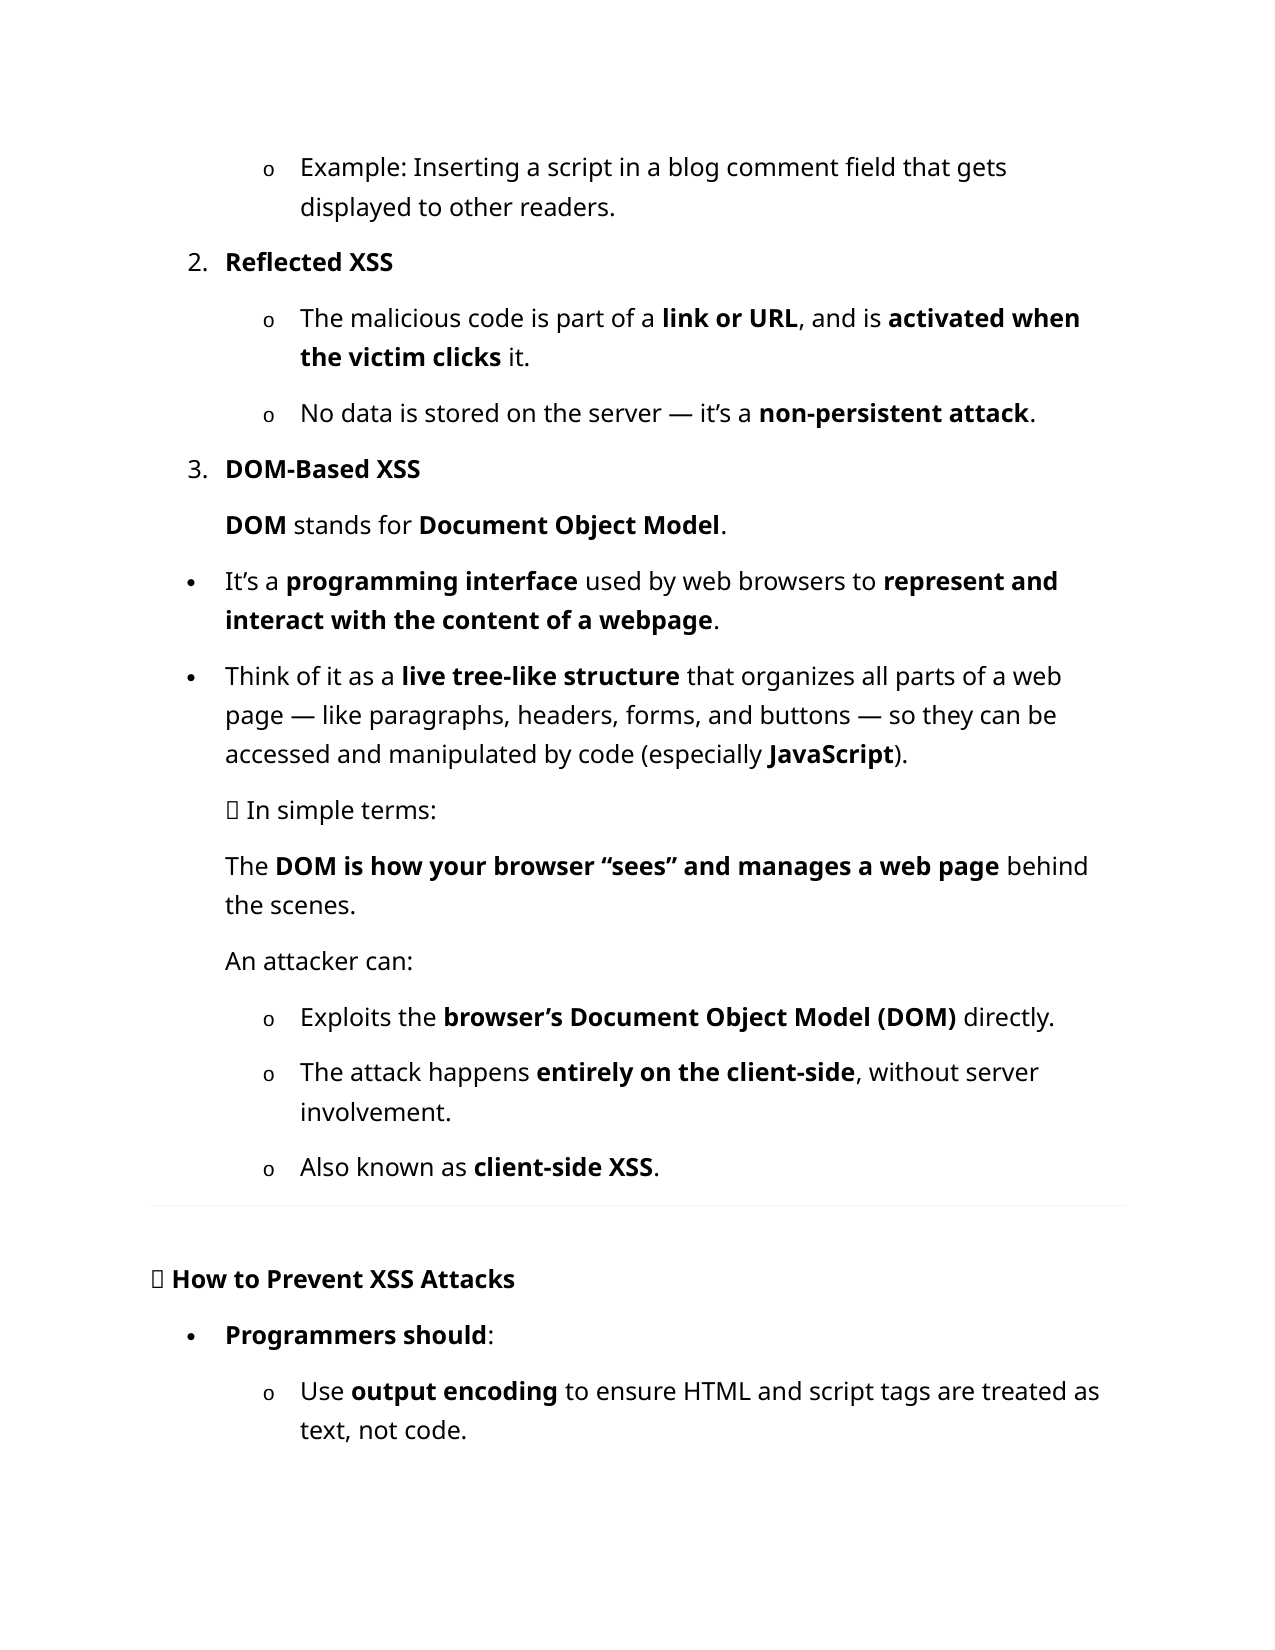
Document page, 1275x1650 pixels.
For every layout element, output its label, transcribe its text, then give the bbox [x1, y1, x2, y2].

list Reflected XSS [187, 245, 1125, 279]
text 🧠 In simple terms: [225, 792, 1125, 827]
text An attacker can: [225, 943, 1125, 977]
list Programmers should: [187, 1317, 1125, 1352]
list Example: Inserting a script in a blog comment field that gets displayed to other readers. [262, 150, 1125, 223]
list The attack happens entirely on the client-side, without server involvement. [262, 1055, 1125, 1128]
list Also known as client-side XSS. [262, 1150, 1125, 1184]
list Use output encoding to ensure HTML and script tags are treated as text, not code. [262, 1373, 1125, 1447]
list No data is stored on the server — it’s a non-persistent attack. [262, 396, 1125, 430]
list DOM-Based XSS [187, 452, 1125, 486]
text DOM stands for Document Object Model. [225, 507, 1125, 542]
list Exploits the browser’s Document Object Model (DOM) directly. [262, 999, 1125, 1033]
list It’s a programming interface used by web browsers to represent and interact with the content of a webpage. [187, 563, 1125, 637]
text The DOM is how your browser “sees” and manages a web page behind the scenes. [225, 848, 1125, 922]
list Think of it as a live tree-like structure that organizes all parts of a web page — like paragraphs, headers, forms, and buttons — so they can be accessed and manipulated by code (especially JavaScript). [187, 658, 1125, 771]
list The malicious code is part of a link or URL, and is activated when the victim clicks it. [262, 301, 1125, 374]
text 🔐 How to Prevent XSS Attacks [150, 1262, 1125, 1296]
